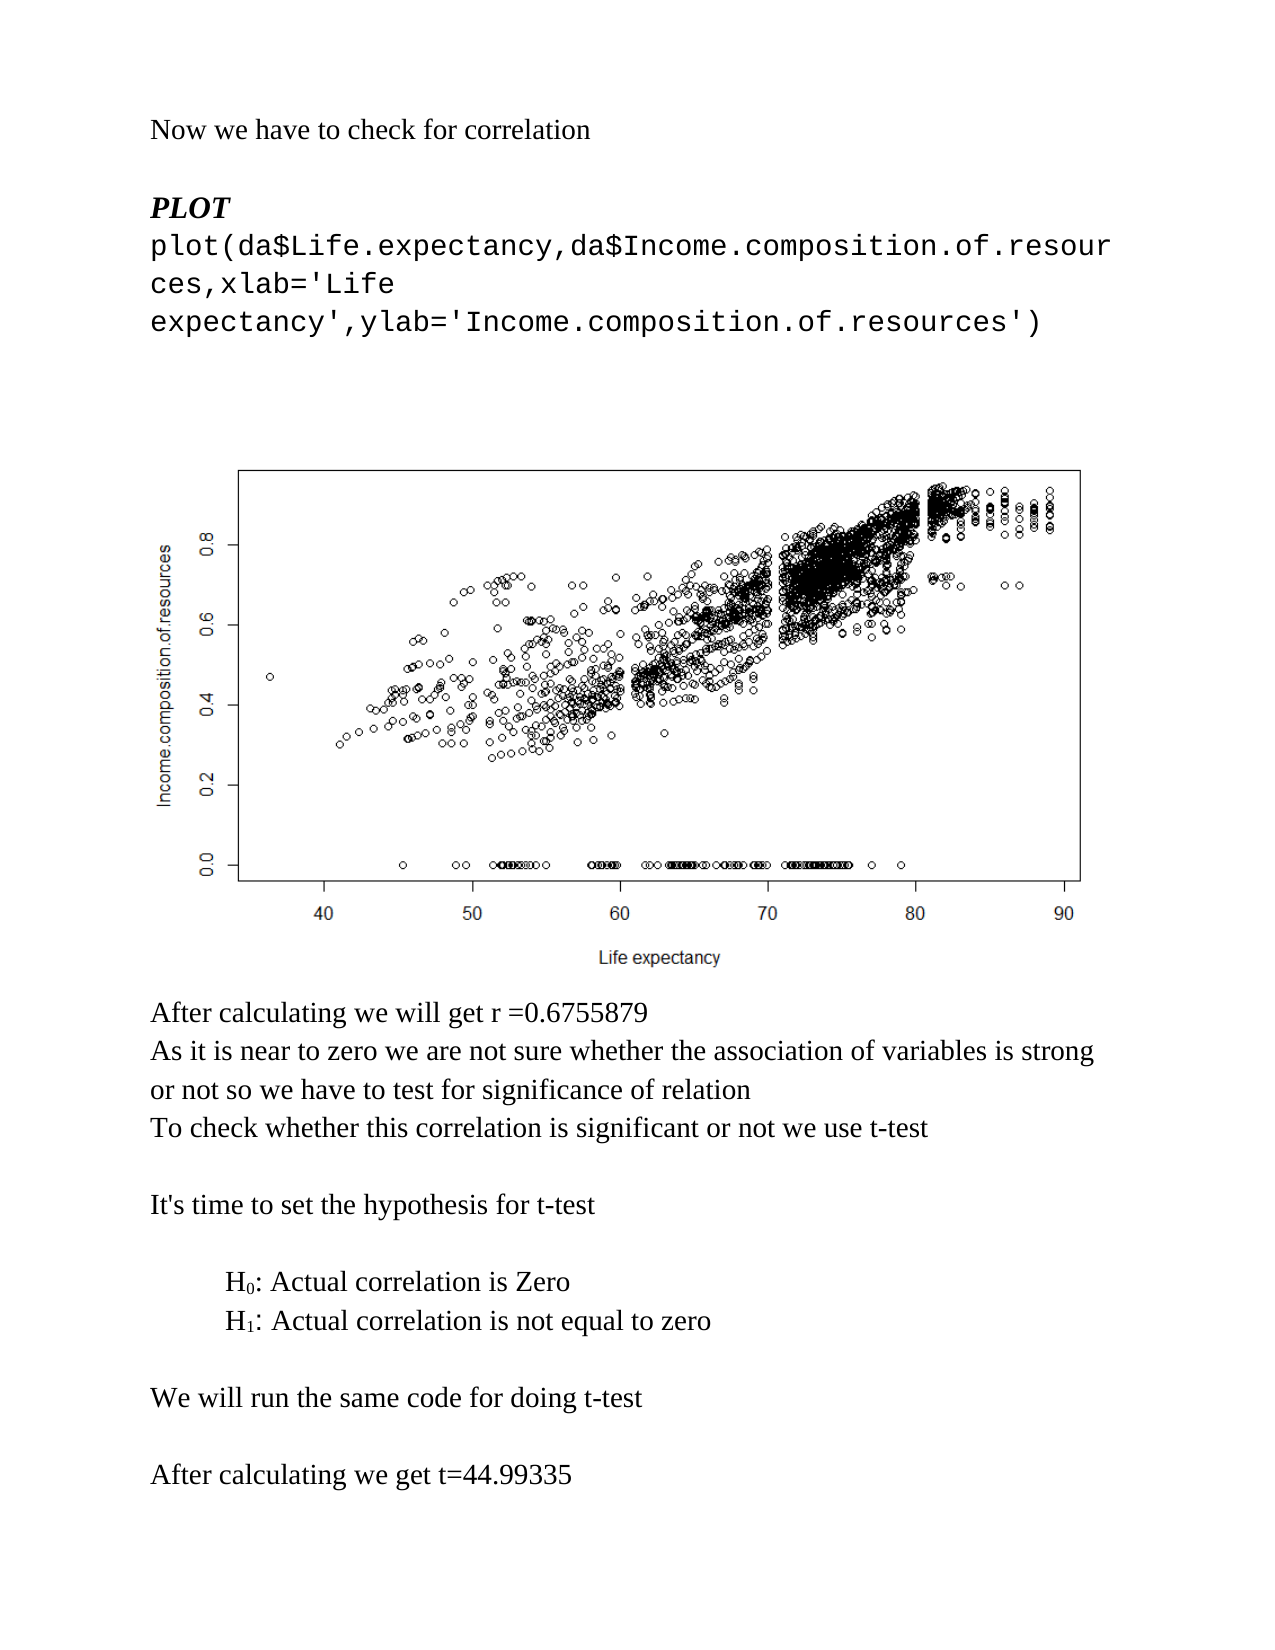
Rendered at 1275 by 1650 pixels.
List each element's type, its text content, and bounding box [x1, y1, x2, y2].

picture [150, 382, 1125, 991]
text It's time to set the hypothesis for t-test [150, 1187, 1125, 1221]
text We will run the same code for doing t-test [150, 1380, 1125, 1414]
text After calculating we get t=44.99335 [150, 1457, 1125, 1491]
text H1: Actual correlation is not equal to zero [150, 1303, 1125, 1337]
text To check whether this correlation is significant or not we use t-test [150, 1110, 1125, 1144]
text As it is near to zero we are not sure whether the association of variables is strong or not so we have to test for significance of relation [150, 1033, 1125, 1105]
text PLOT [150, 189, 1125, 226]
text After calculating we will get r =0.6755879 [150, 995, 1125, 1028]
text H0: Actual correlation is Zero [150, 1264, 1125, 1298]
text Now we have to check for correlation [150, 112, 1125, 146]
text plot(da$Life.expectancy,da$Income.composition.of.resources,xlab='Life expectancy',ylab='Income.composition.of.resources') [150, 231, 1125, 340]
